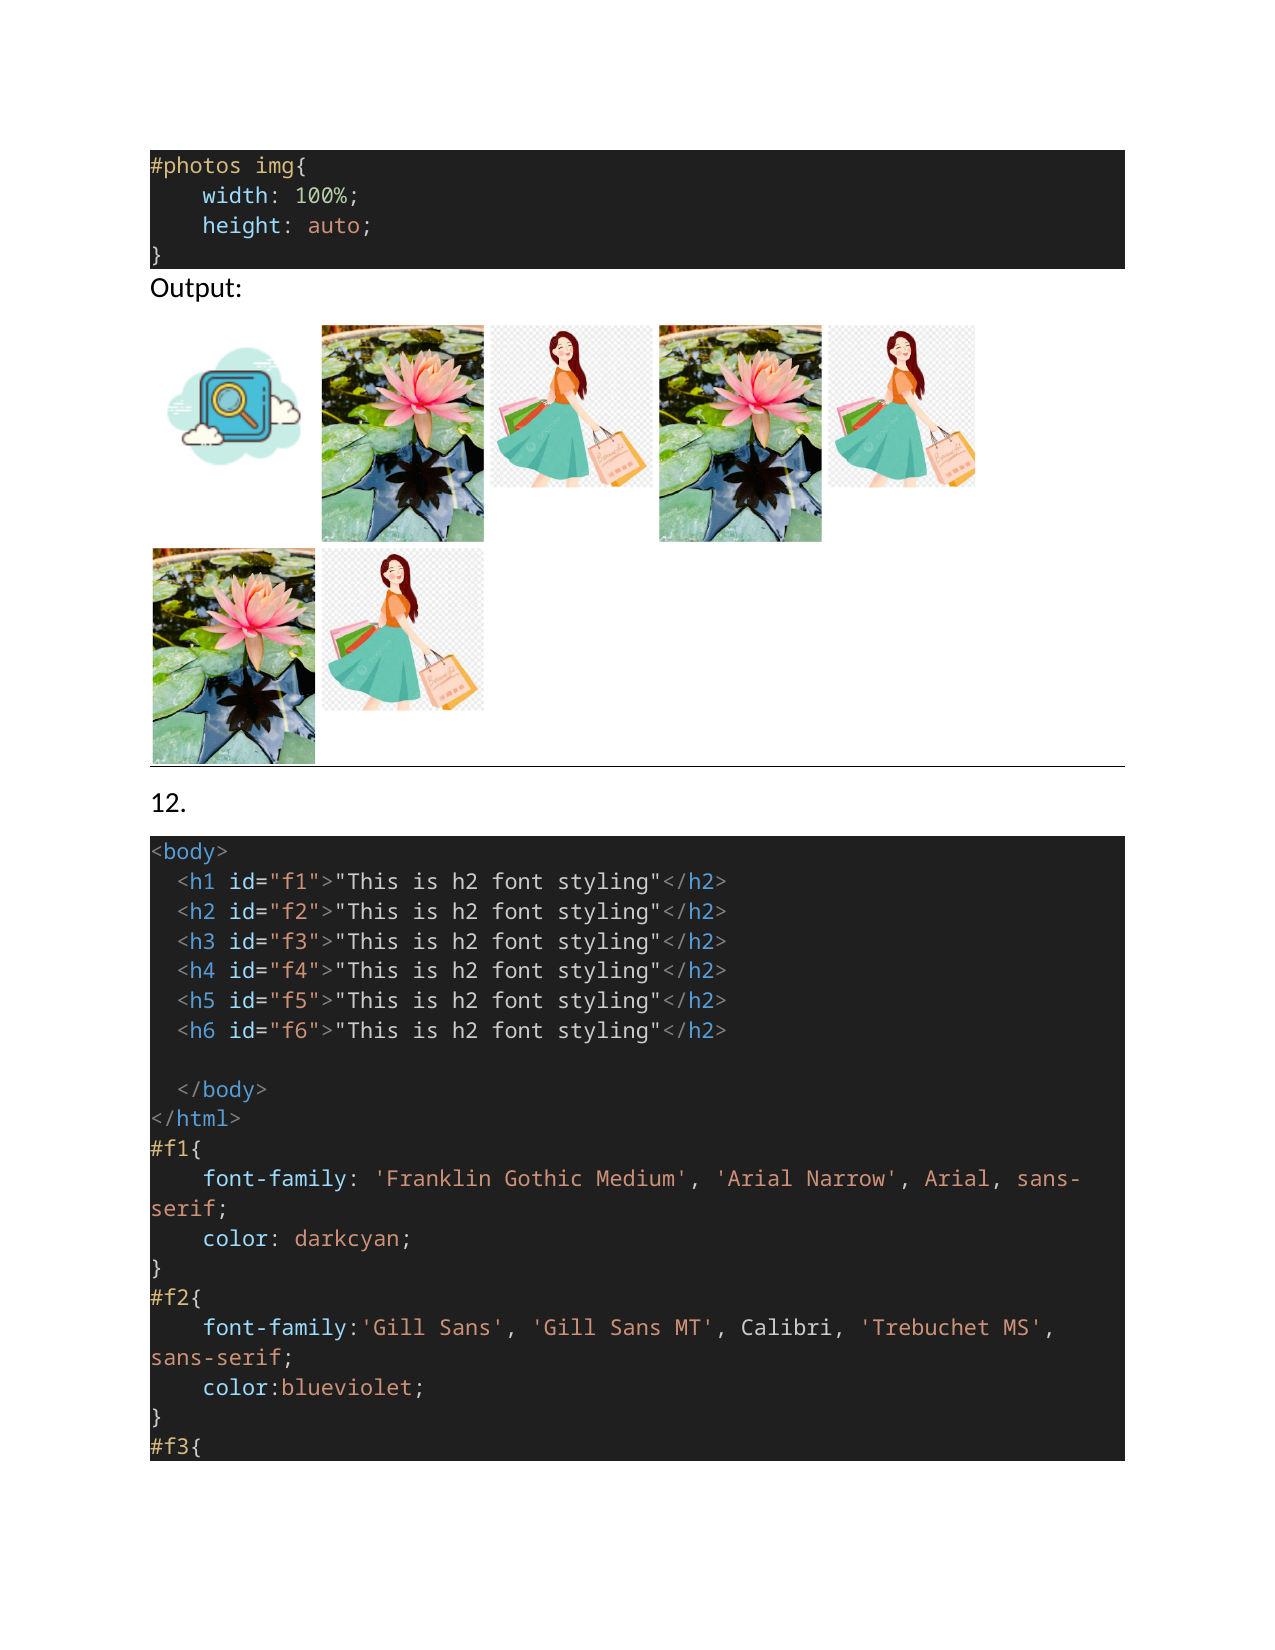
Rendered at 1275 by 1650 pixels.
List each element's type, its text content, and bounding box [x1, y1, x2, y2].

text <h1 id="f1">"This is h2 font styling"</h2> [150, 866, 1125, 896]
text 12. [150, 784, 1125, 819]
text #f2{ [150, 1282, 1125, 1312]
text <body> [150, 836, 1125, 866]
text font-family: 'Franklin Gothic Medium', 'Arial Narrow', Arial, sans-serif; [150, 1163, 1125, 1222]
text Output: [150, 269, 1125, 305]
text #photos img{ [150, 150, 1125, 180]
text } [150, 1252, 1125, 1282]
text <h6 id="f6">"This is h2 font styling"</h2> [150, 1015, 1125, 1045]
text <h4 id="f4">"This is h2 font styling"</h2> [150, 955, 1125, 985]
text #f1{ [150, 1133, 1125, 1163]
text <h2 id="f2">"This is h2 font styling"</h2> [150, 896, 1125, 926]
text } [150, 239, 1125, 269]
text font-family:'Gill Sans', 'Gill Sans MT', Calibri, 'Trebuchet MS', sans-serif; [150, 1312, 1125, 1371]
picture [150, 321, 976, 764]
text width: 100%; [150, 180, 1125, 209]
text color:blueviolet; [150, 1371, 1125, 1401]
text <h5 id="f5">"This is h2 font styling"</h2> [150, 985, 1125, 1015]
text color: darkcyan; [150, 1222, 1125, 1252]
text #f3{ [150, 1431, 1125, 1461]
text <h3 id="f3">"This is h2 font styling"</h2> [150, 926, 1125, 955]
text </body> [150, 1073, 1125, 1103]
text height: auto; [150, 209, 1125, 239]
text </html> [150, 1103, 1125, 1133]
text } [150, 1401, 1125, 1431]
